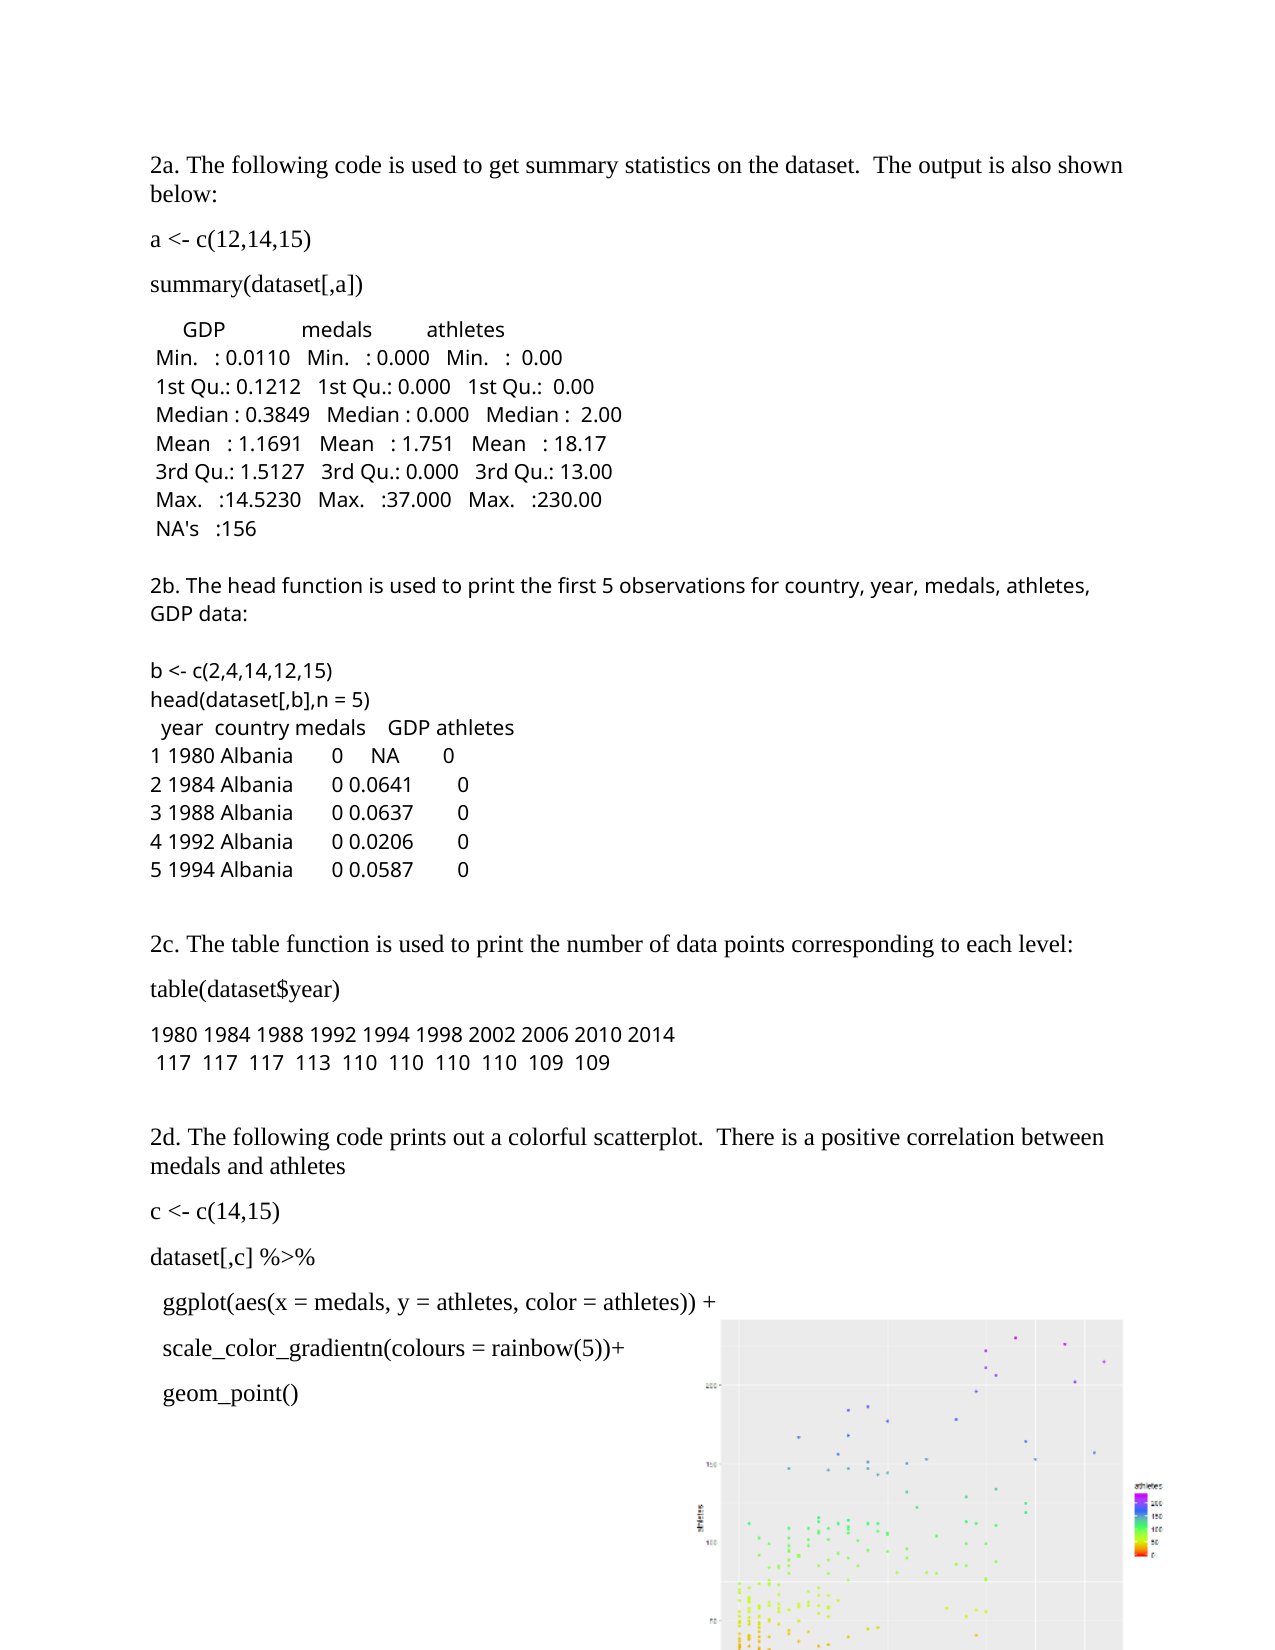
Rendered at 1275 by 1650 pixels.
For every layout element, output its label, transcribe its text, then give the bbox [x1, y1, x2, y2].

text table(dataset$year) [150, 974, 1125, 1003]
text ggplot(aes(x = medals, y = athletes, color = athletes)) + [150, 1287, 1125, 1316]
text scale_color_gradientn(colours = rainbow(5))+ [150, 1333, 1125, 1361]
text 3 1988 Albania 0 0.0637 0 [150, 798, 1125, 827]
text NA's :156 [150, 514, 1125, 542]
text 1st Qu.: 0.1212 1st Qu.: 0.000 1st Qu.: 0.00 [150, 372, 1125, 400]
text 3rd Qu.: 1.5127 3rd Qu.: 0.000 3rd Qu.: 13.00 [150, 457, 1125, 486]
text Median : 0.3849 Median : 0.000 Median : 2.00 [150, 400, 1125, 429]
text 1 1980 Albania 0 NA 0 [150, 742, 1125, 770]
text 1980 1984 1988 1992 1994 1998 2002 2006 2010 2014 [150, 1020, 1125, 1048]
text 117 117 117 113 110 110 110 110 109 109 [150, 1048, 1125, 1077]
text head(dataset[,b],n = 5) [150, 685, 1125, 713]
text 5 1994 Albania 0 0.0587 0 [150, 855, 1125, 884]
text 2d. The following code prints out a colorful scatterplot. There is a positive correlation between medals and athletes [150, 1122, 1125, 1180]
text Max. :14.5230 Max. :37.000 Max. :230.00 [150, 486, 1125, 514]
text Min. : 0.0110 Min. : 0.000 Min. : 0.00 [150, 343, 1125, 372]
text summary(dataset[,a]) [150, 269, 1125, 298]
picture [692, 1316, 1171, 1650]
text GDP medals athletes [150, 315, 1125, 343]
text 2c. The table function is used to print the number of data points corresponding to each level: [150, 929, 1125, 958]
text Mean : 1.1691 Mean : 1.751 Mean : 18.17 [150, 429, 1125, 457]
text b <- c(2,4,14,12,15) [150, 656, 1125, 685]
text geom_point() [150, 1378, 1125, 1407]
text c <- c(14,15) [150, 1196, 1125, 1225]
text year country medals GDP athletes [150, 713, 1125, 742]
text 4 1992 Albania 0 0.0206 0 [150, 827, 1125, 855]
text 2a. The following code is used to get summary statistics on the dataset. The output is also shown below: [150, 150, 1125, 207]
text a <- c(12,14,15) [150, 224, 1125, 253]
text 2 1984 Albania 0 0.0641 0 [150, 770, 1125, 798]
text 2b. The head function is used to print the first 5 observations for country, year, medals, athletes, GDP data: [150, 571, 1125, 628]
text dataset[,c] %>% [150, 1242, 1125, 1271]
